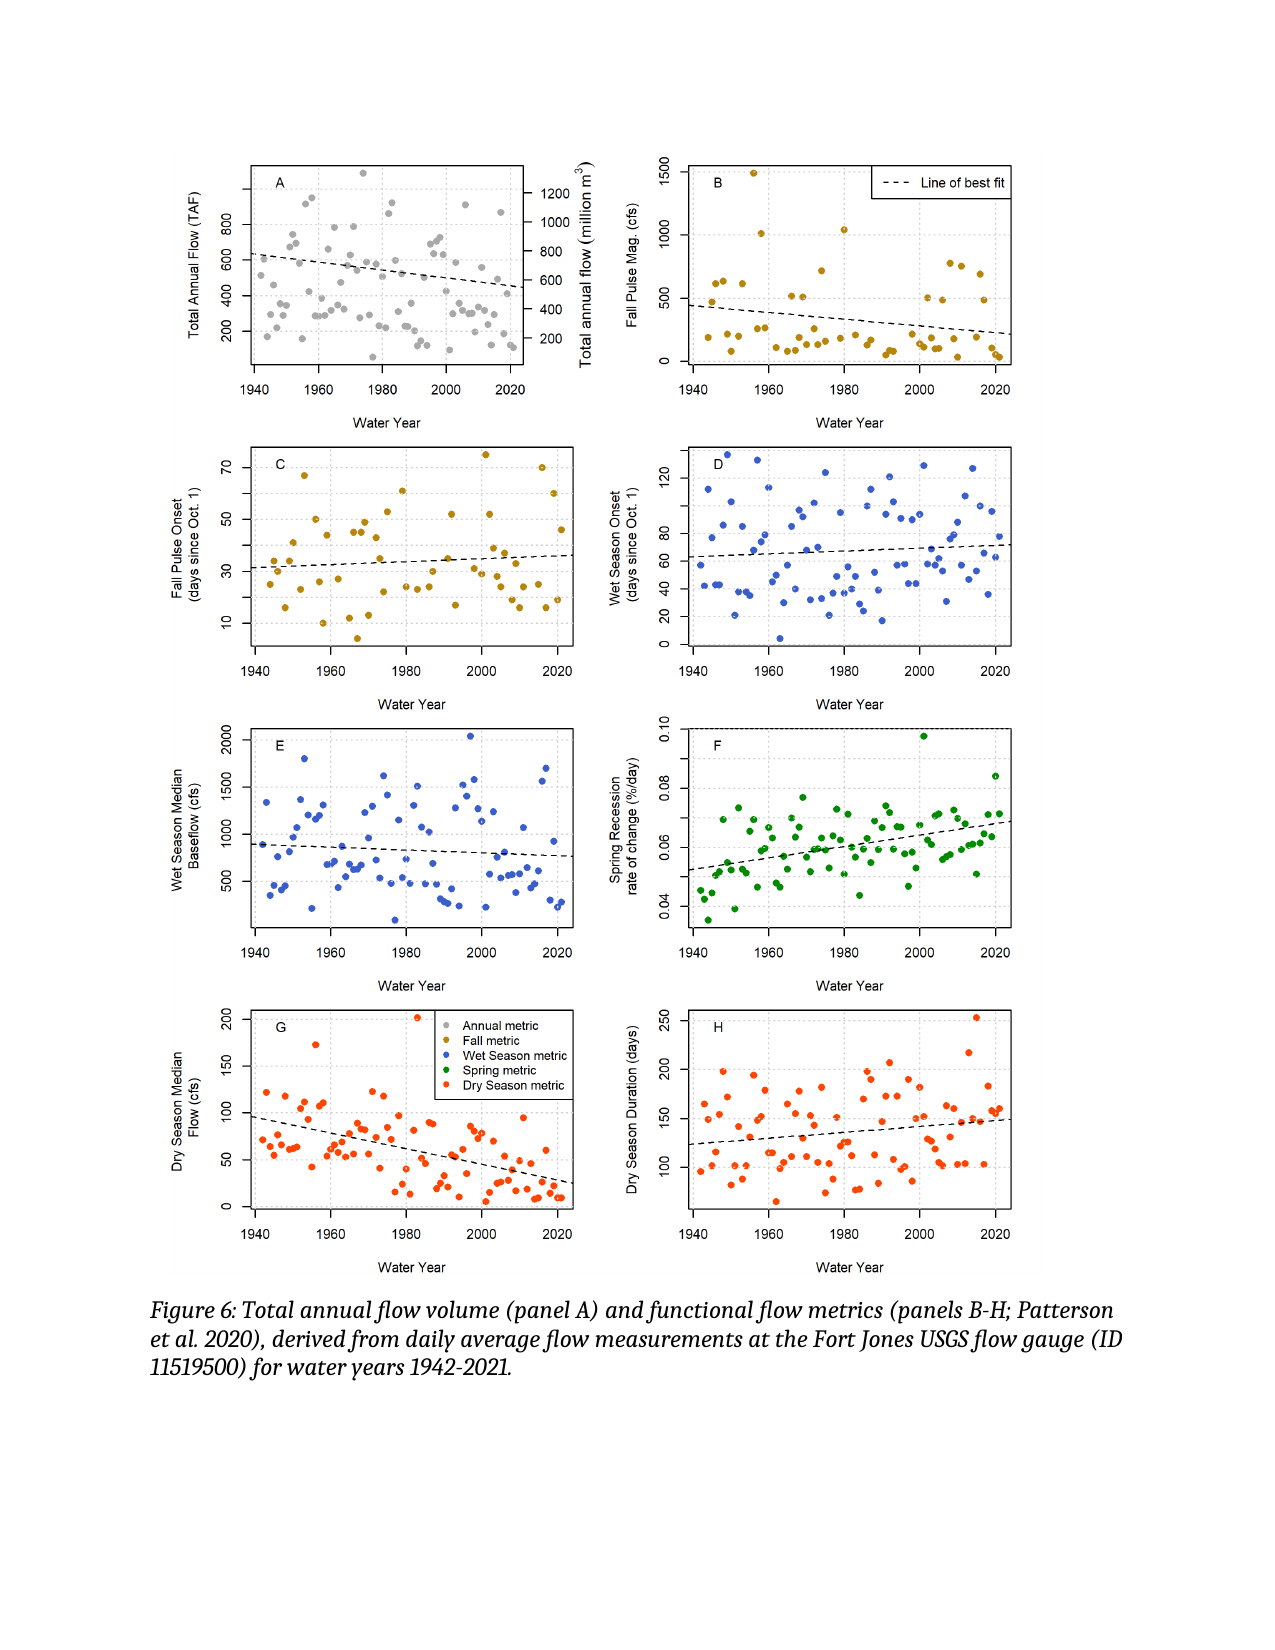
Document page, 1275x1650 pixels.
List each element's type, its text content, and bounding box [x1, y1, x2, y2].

text Figure 6: Total annual flow volume (panel A) and functional flow metrics (panels B-H; Patterson et al. 2020), derived from daily average flow measurements at the Fort Jones USGS flow gauge (ID 11519500) for water years 1942-2021. [150, 1296, 1125, 1382]
picture [168, 150, 1044, 1275]
